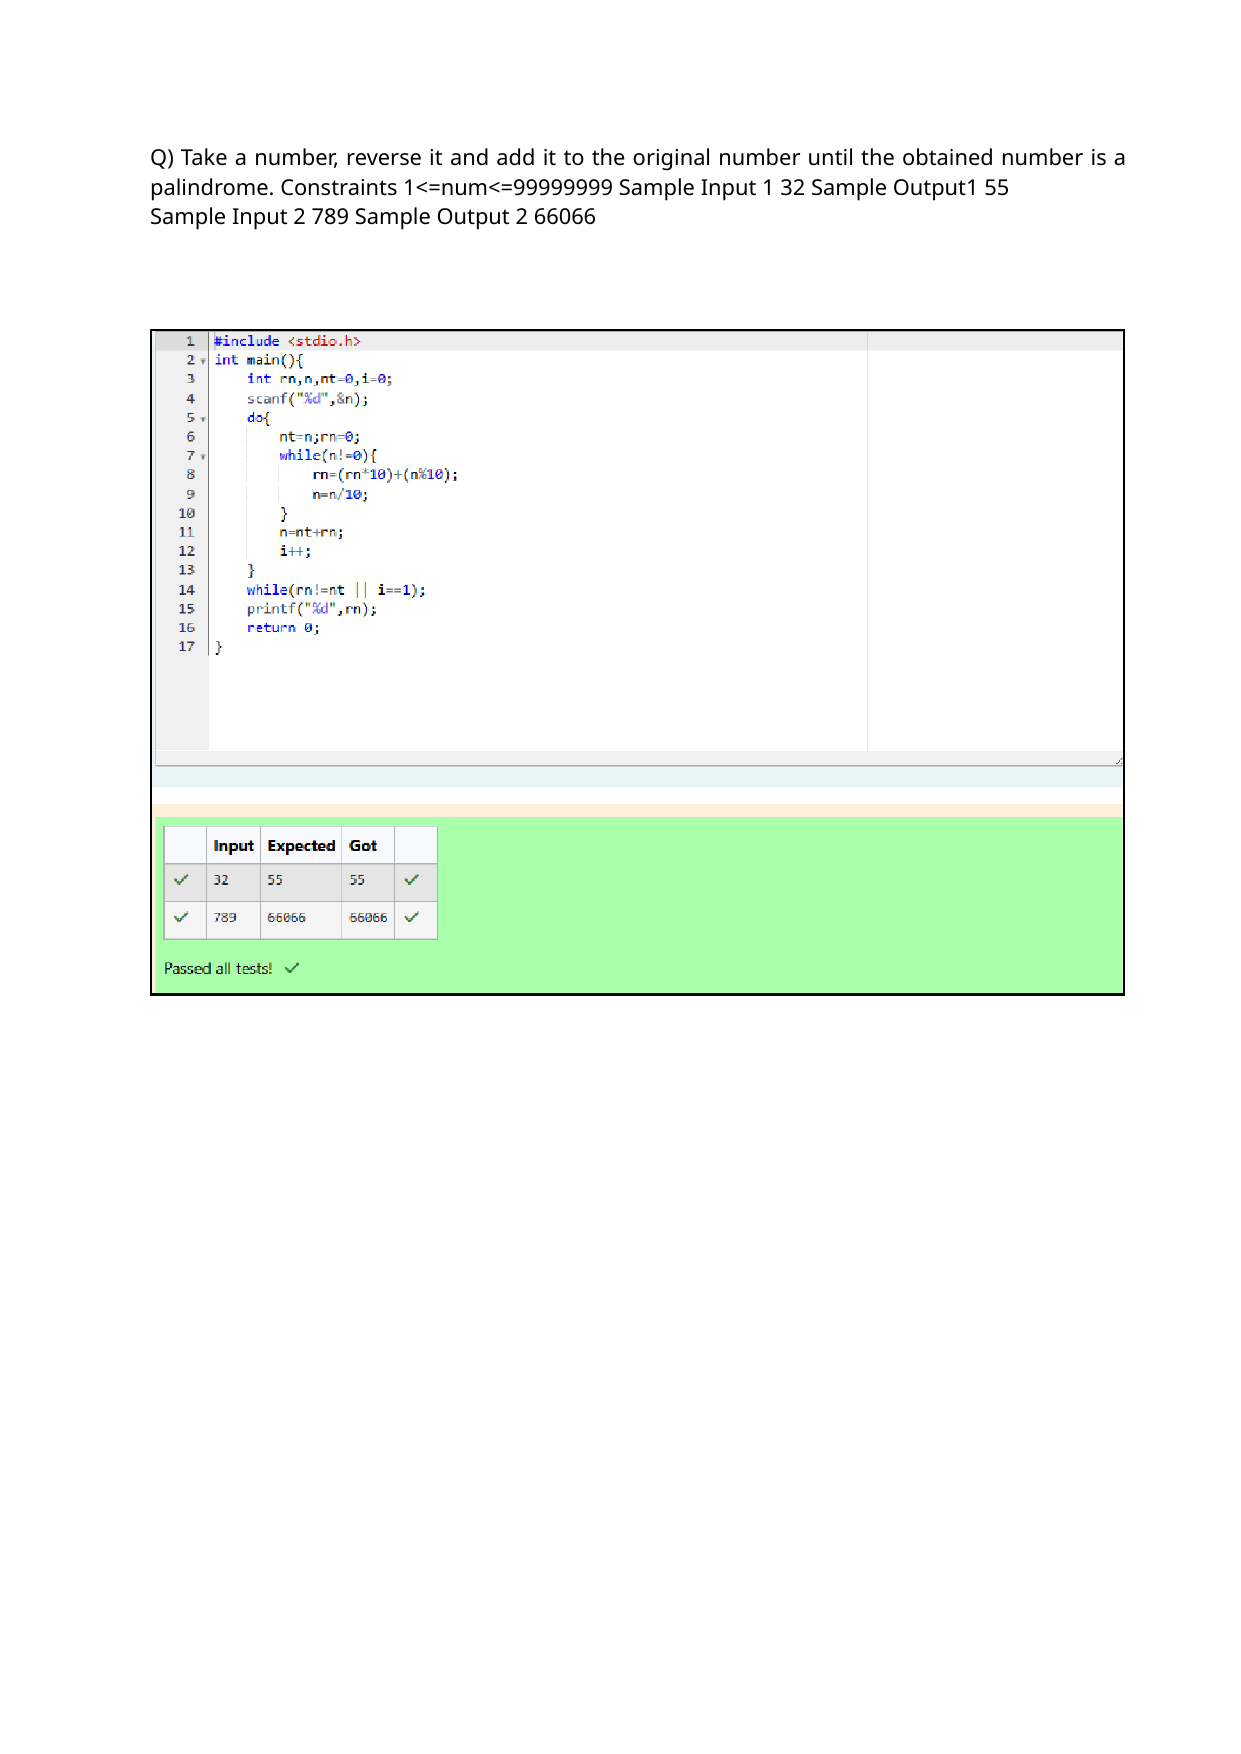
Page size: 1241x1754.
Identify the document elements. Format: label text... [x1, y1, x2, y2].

text Sample Input 2 789 Sample Output 2 66066 [150, 201, 1128, 231]
picture [152, 331, 1123, 993]
text Q) Take a number, reverse it and add it to the original number until the obtained number is a palindrome. Constraints 1<=num<=99999999 Sample Input 1 32 Sample Output1 55 [150, 142, 1128, 201]
